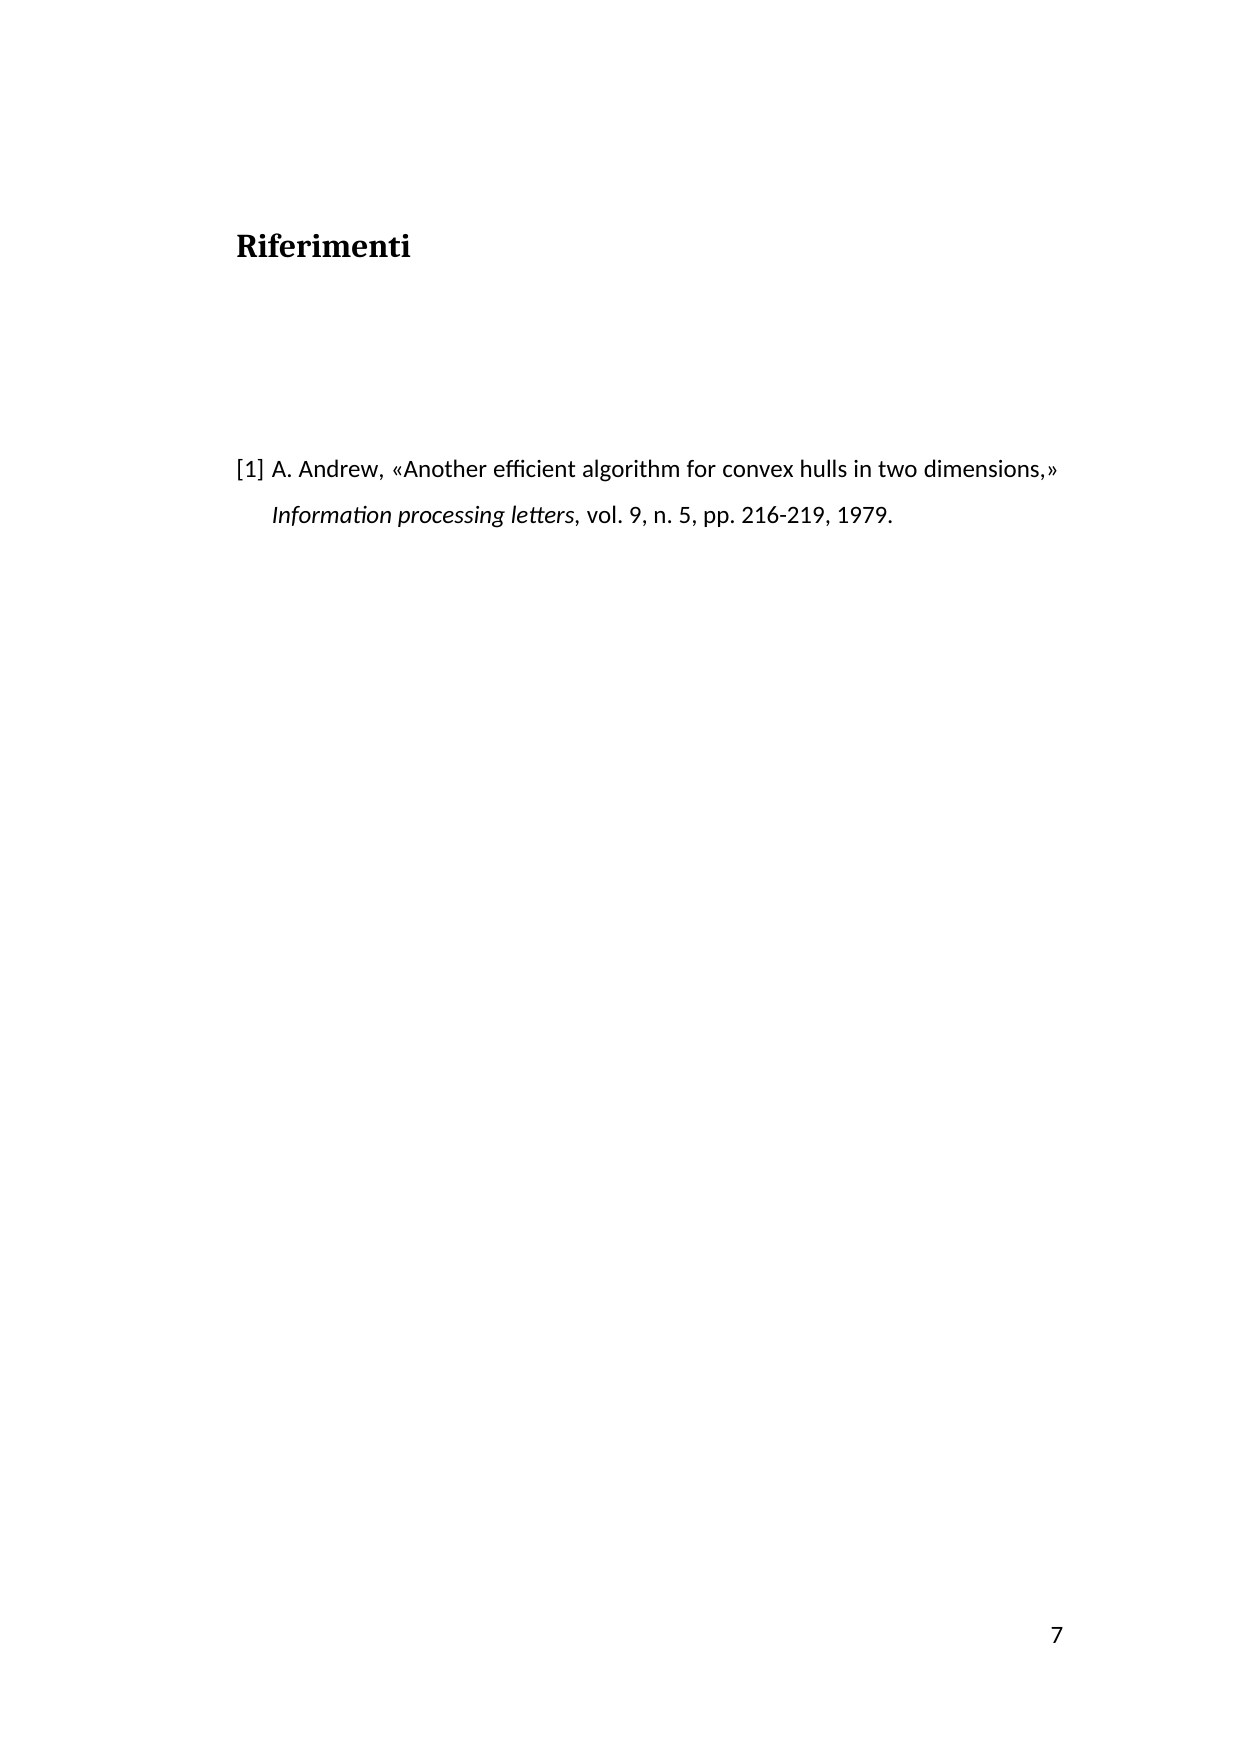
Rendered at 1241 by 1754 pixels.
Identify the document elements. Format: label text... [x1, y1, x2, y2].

table_header A. Andrew, «Another efficient algorithm for convex hulls in two dimensions,» Information processing letters, vol. 9, n. 5, pp. 216-219, 1979. [270, 452, 1061, 570]
subtitle Riferimenti [236, 227, 1063, 266]
table_header [1] [235, 452, 270, 570]
